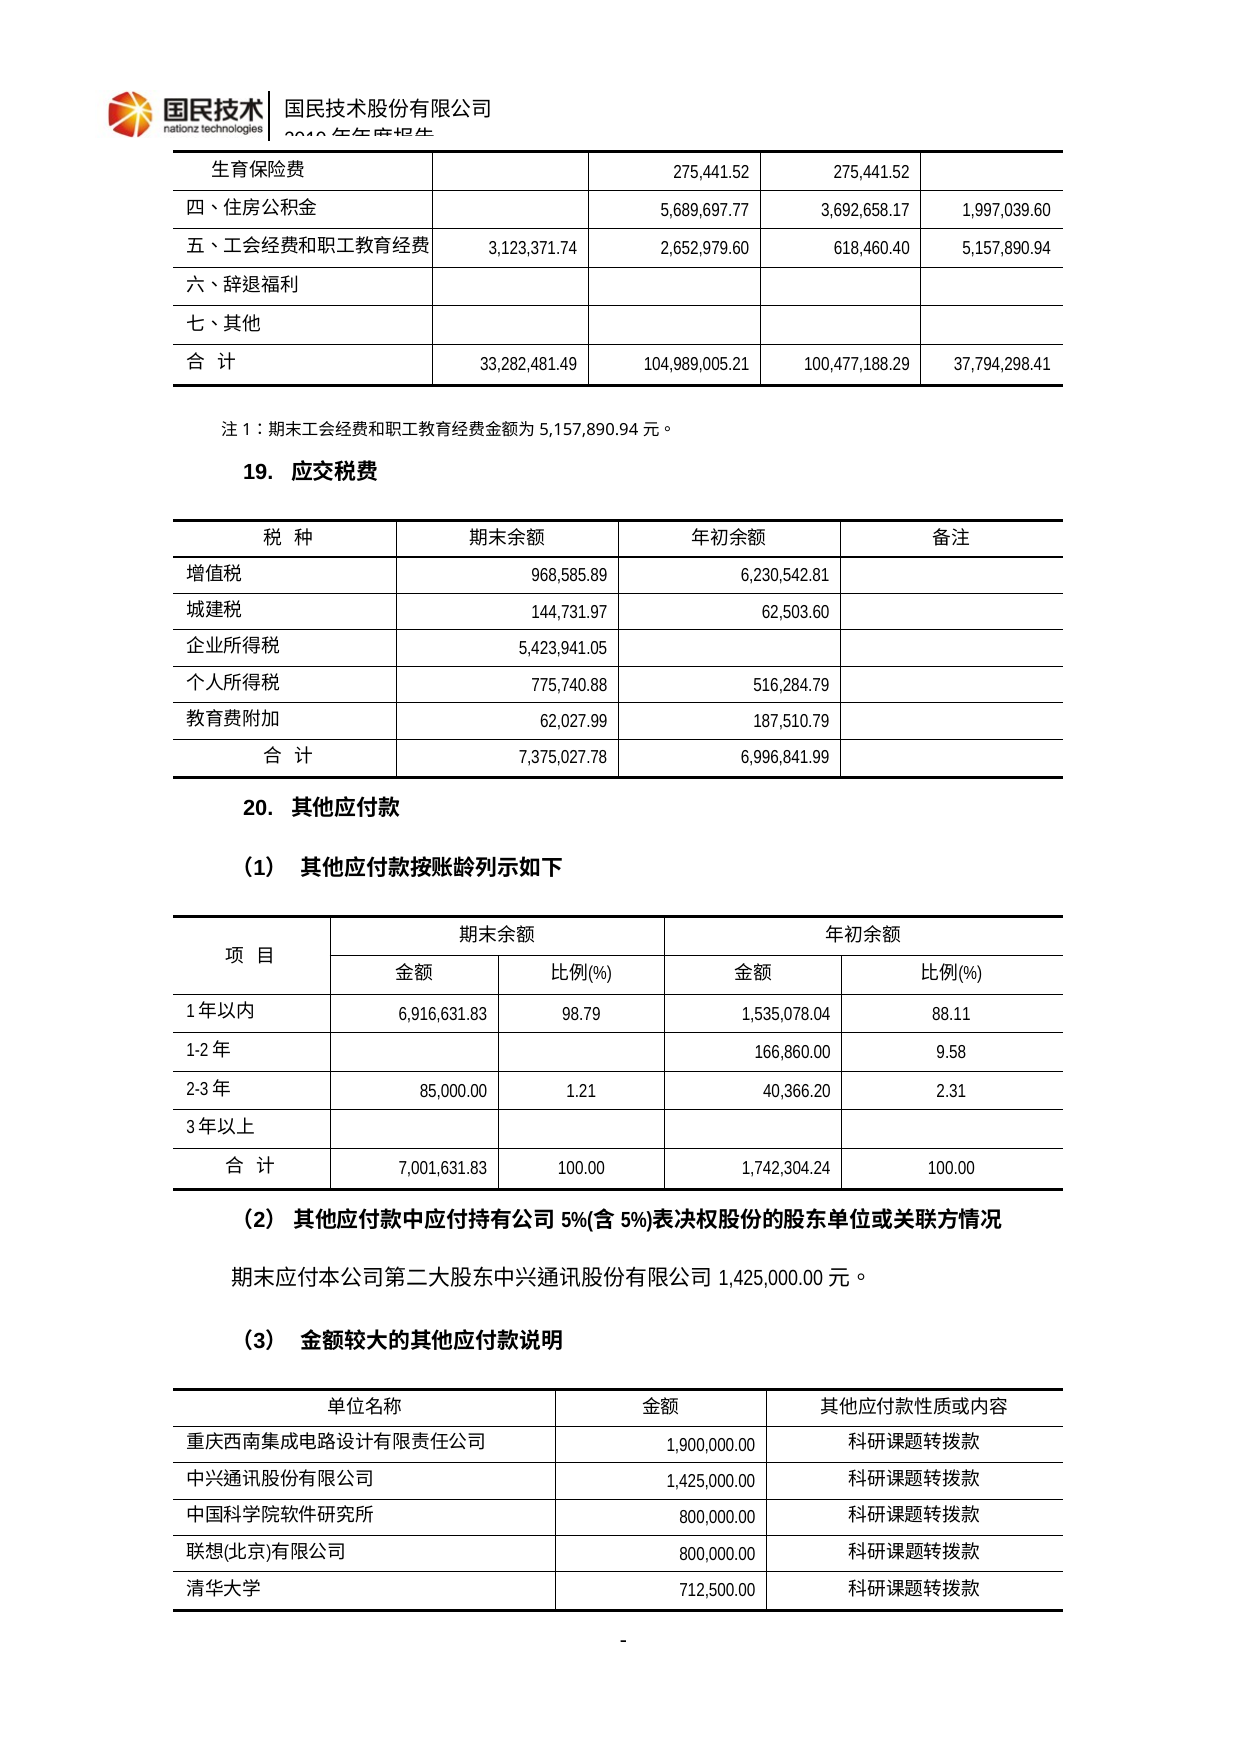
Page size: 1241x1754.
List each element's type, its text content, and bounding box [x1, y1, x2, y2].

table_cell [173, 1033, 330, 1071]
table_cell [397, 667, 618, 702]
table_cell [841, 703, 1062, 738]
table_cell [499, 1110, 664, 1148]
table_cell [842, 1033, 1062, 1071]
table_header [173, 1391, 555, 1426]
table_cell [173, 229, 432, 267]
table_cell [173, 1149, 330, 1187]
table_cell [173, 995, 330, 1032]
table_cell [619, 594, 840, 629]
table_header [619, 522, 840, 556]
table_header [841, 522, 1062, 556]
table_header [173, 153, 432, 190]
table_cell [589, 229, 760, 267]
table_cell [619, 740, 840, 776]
picture [95, 90, 276, 138]
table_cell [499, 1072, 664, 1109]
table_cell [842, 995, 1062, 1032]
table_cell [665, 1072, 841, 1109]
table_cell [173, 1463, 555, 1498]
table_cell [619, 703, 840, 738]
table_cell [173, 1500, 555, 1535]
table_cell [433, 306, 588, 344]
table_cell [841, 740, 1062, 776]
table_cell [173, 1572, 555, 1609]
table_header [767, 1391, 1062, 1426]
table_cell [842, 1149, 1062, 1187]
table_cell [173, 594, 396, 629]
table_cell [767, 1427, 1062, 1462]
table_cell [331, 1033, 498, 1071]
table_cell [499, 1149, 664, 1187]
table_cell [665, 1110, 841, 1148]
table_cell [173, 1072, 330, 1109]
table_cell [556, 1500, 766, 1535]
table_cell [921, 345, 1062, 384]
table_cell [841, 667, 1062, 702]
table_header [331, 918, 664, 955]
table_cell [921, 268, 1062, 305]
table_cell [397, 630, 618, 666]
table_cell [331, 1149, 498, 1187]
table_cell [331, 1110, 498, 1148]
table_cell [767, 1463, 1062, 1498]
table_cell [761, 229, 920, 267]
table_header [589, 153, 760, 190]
text 注 1：期末工会经费和职工教育经费金额为 5,157,890.94 元。 [221, 417, 1054, 440]
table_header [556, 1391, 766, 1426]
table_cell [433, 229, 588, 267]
subtitle （1） 其他应付款按账龄列示如下 [231, 852, 1054, 882]
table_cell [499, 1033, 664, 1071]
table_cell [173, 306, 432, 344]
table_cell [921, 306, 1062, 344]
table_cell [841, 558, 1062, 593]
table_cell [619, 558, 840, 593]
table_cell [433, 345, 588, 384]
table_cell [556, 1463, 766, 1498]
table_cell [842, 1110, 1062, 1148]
subtitle 19. 应交税费 [243, 456, 1054, 486]
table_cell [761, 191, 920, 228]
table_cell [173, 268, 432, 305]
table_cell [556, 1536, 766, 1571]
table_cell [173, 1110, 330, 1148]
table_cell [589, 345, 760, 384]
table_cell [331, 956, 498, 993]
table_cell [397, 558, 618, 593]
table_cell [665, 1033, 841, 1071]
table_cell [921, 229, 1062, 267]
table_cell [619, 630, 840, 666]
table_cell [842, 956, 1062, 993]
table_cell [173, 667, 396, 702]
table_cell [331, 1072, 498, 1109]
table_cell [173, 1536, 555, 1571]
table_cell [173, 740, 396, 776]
text （2） 其他应付款中应付持有公司 5%(含 5%)表决权股份的股东单位或关联方情况 期末应付本公司第二大股东中兴通讯股份有限公司 1,425,000.00 元。 [231, 1203, 1019, 1291]
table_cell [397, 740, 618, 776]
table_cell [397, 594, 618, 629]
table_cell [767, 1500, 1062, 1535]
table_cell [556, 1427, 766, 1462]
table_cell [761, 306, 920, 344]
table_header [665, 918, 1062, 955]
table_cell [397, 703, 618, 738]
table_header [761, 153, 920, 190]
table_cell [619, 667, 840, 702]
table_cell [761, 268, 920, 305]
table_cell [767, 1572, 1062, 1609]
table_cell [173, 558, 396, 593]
subtitle （3） 金额较大的其他应付款说明 [231, 1325, 1054, 1355]
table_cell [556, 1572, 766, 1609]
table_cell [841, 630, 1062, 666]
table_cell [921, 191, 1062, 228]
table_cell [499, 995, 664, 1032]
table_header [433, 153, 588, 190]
subtitle 20. 其他应付款 [243, 792, 1054, 822]
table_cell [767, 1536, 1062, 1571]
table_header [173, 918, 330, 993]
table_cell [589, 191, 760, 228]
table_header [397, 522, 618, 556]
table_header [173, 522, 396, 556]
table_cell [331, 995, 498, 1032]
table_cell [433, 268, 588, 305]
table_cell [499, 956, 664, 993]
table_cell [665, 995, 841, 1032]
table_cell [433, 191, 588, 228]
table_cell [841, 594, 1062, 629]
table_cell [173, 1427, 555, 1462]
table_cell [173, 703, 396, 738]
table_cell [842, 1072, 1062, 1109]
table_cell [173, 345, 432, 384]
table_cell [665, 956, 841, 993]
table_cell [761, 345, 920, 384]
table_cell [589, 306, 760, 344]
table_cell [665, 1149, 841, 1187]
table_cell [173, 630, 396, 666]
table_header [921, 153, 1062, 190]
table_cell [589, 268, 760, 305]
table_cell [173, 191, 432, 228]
